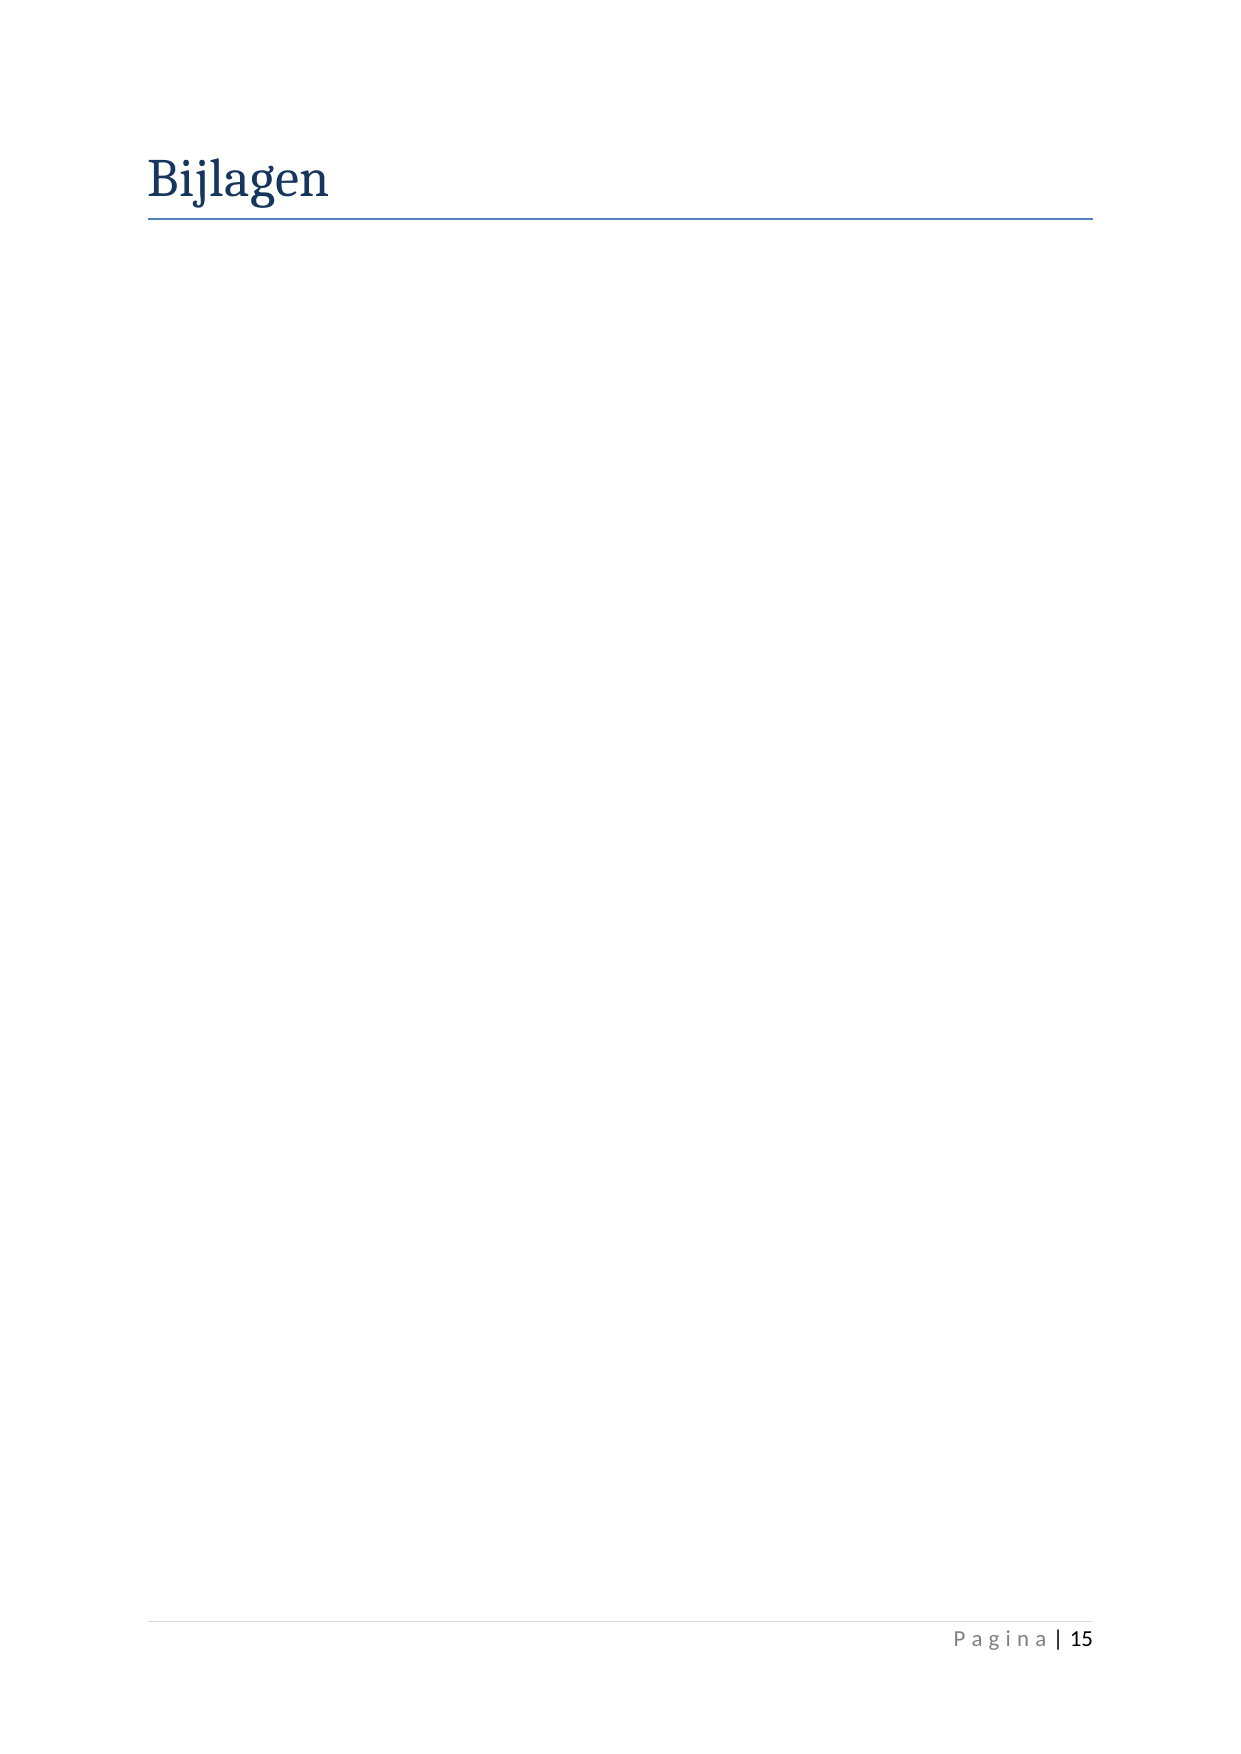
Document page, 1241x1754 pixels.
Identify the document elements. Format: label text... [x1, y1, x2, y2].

title Bijlagen [148, 148, 1093, 218]
